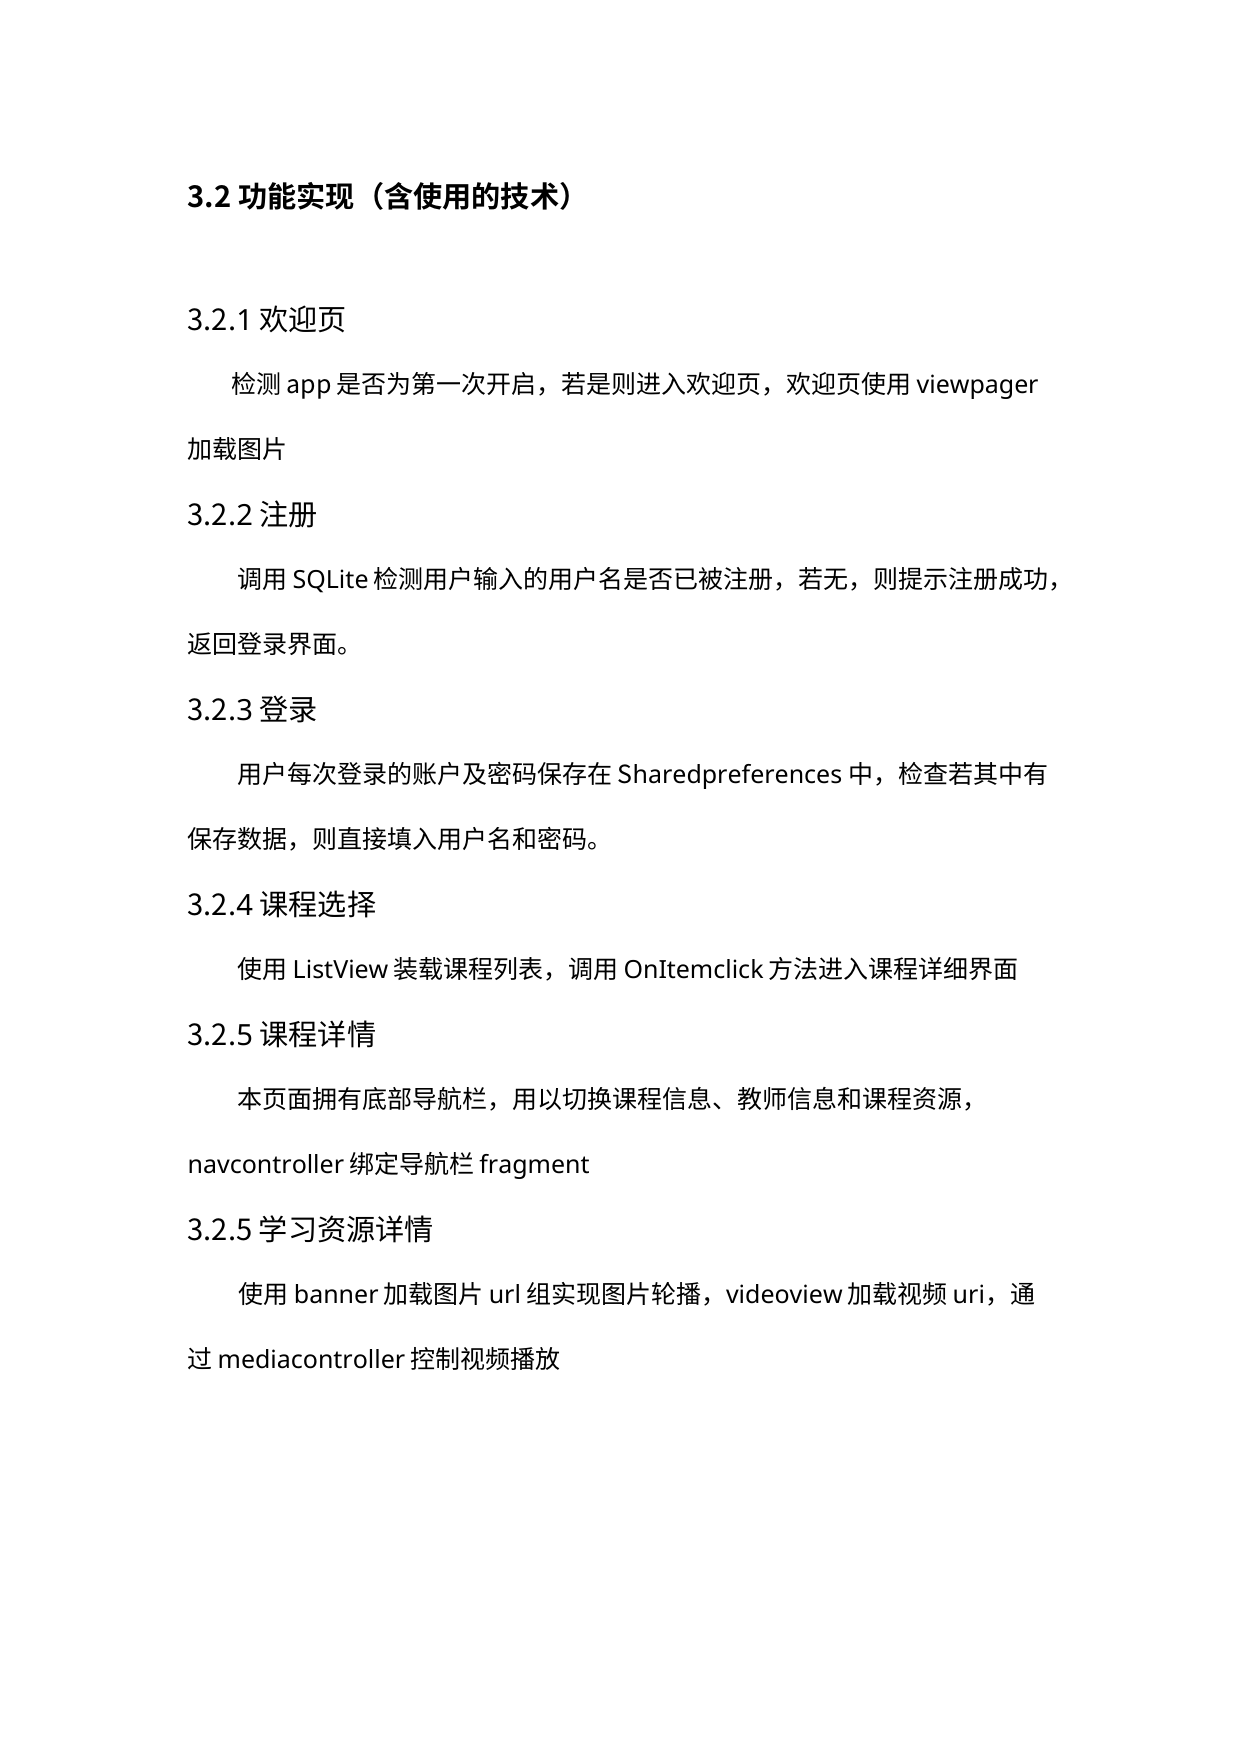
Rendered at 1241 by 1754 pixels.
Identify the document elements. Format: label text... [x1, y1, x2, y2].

text 本页面拥有底部导航栏，用以切换课程信息、教师信息和课程资源，navcontroller绑定导航栏fragment [187, 1065, 1053, 1195]
text 用户每次登录的账户及密码保存在Sharedpreferences 中，检查若其中有保存数据，则直接填入用户名和密码。 [187, 740, 1053, 870]
text 3.2.3 登录 [187, 675, 1053, 740]
text 使用banner加载图片url组实现图片轮播，videoview加载视频uri，通过mediacontroller控制视频播放 [187, 1260, 1053, 1390]
text 使用ListView装载课程列表，调用OnItemclick方法进入课程详细界面 [187, 935, 1053, 1000]
text 3.2.4 课程选择 [187, 870, 1053, 935]
subtitle 3.2 功能实现（含使用的技术） [187, 162, 1053, 227]
text 3.2.5 学习资源详情 [187, 1195, 1053, 1260]
text 3.2.2 注册 [187, 480, 1053, 545]
text 调用SQLite检测用户输入的用户名是否已被注册，若无，则提示注册成功，返回登录界面。 [187, 545, 1053, 675]
text 检测app是否为第一次开启，若是则进入欢迎页，欢迎页使用viewpager加载图片 [187, 350, 1053, 480]
text 3.2.1 欢迎页 [187, 285, 1053, 350]
text 3.2.5 课程详情 [187, 1000, 1053, 1065]
